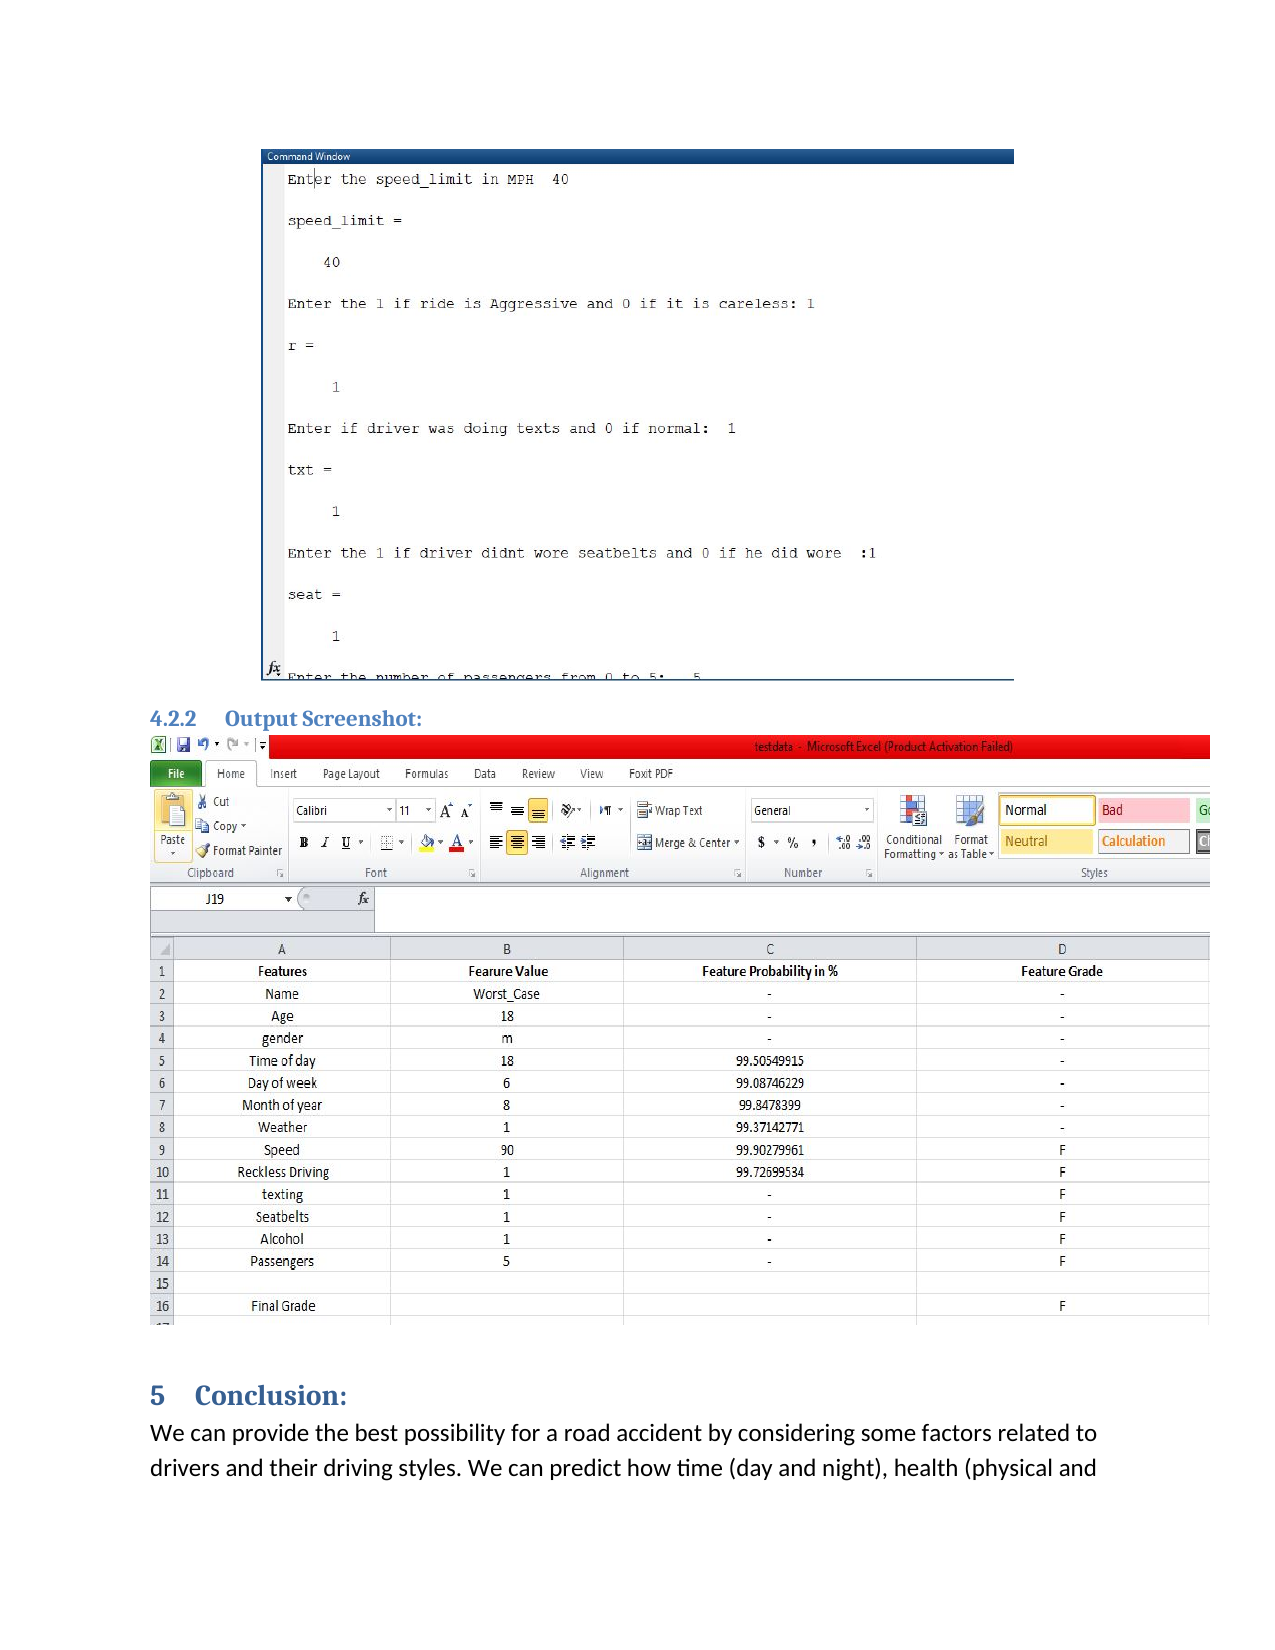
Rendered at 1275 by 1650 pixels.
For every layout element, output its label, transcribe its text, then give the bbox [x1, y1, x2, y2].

picture [150, 735, 1210, 1325]
picture [261, 149, 1014, 681]
subtitle Output Screenshot: [150, 706, 1125, 732]
subtitle Conclusion: [150, 1379, 1125, 1412]
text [150, 1417, 1125, 1483]
